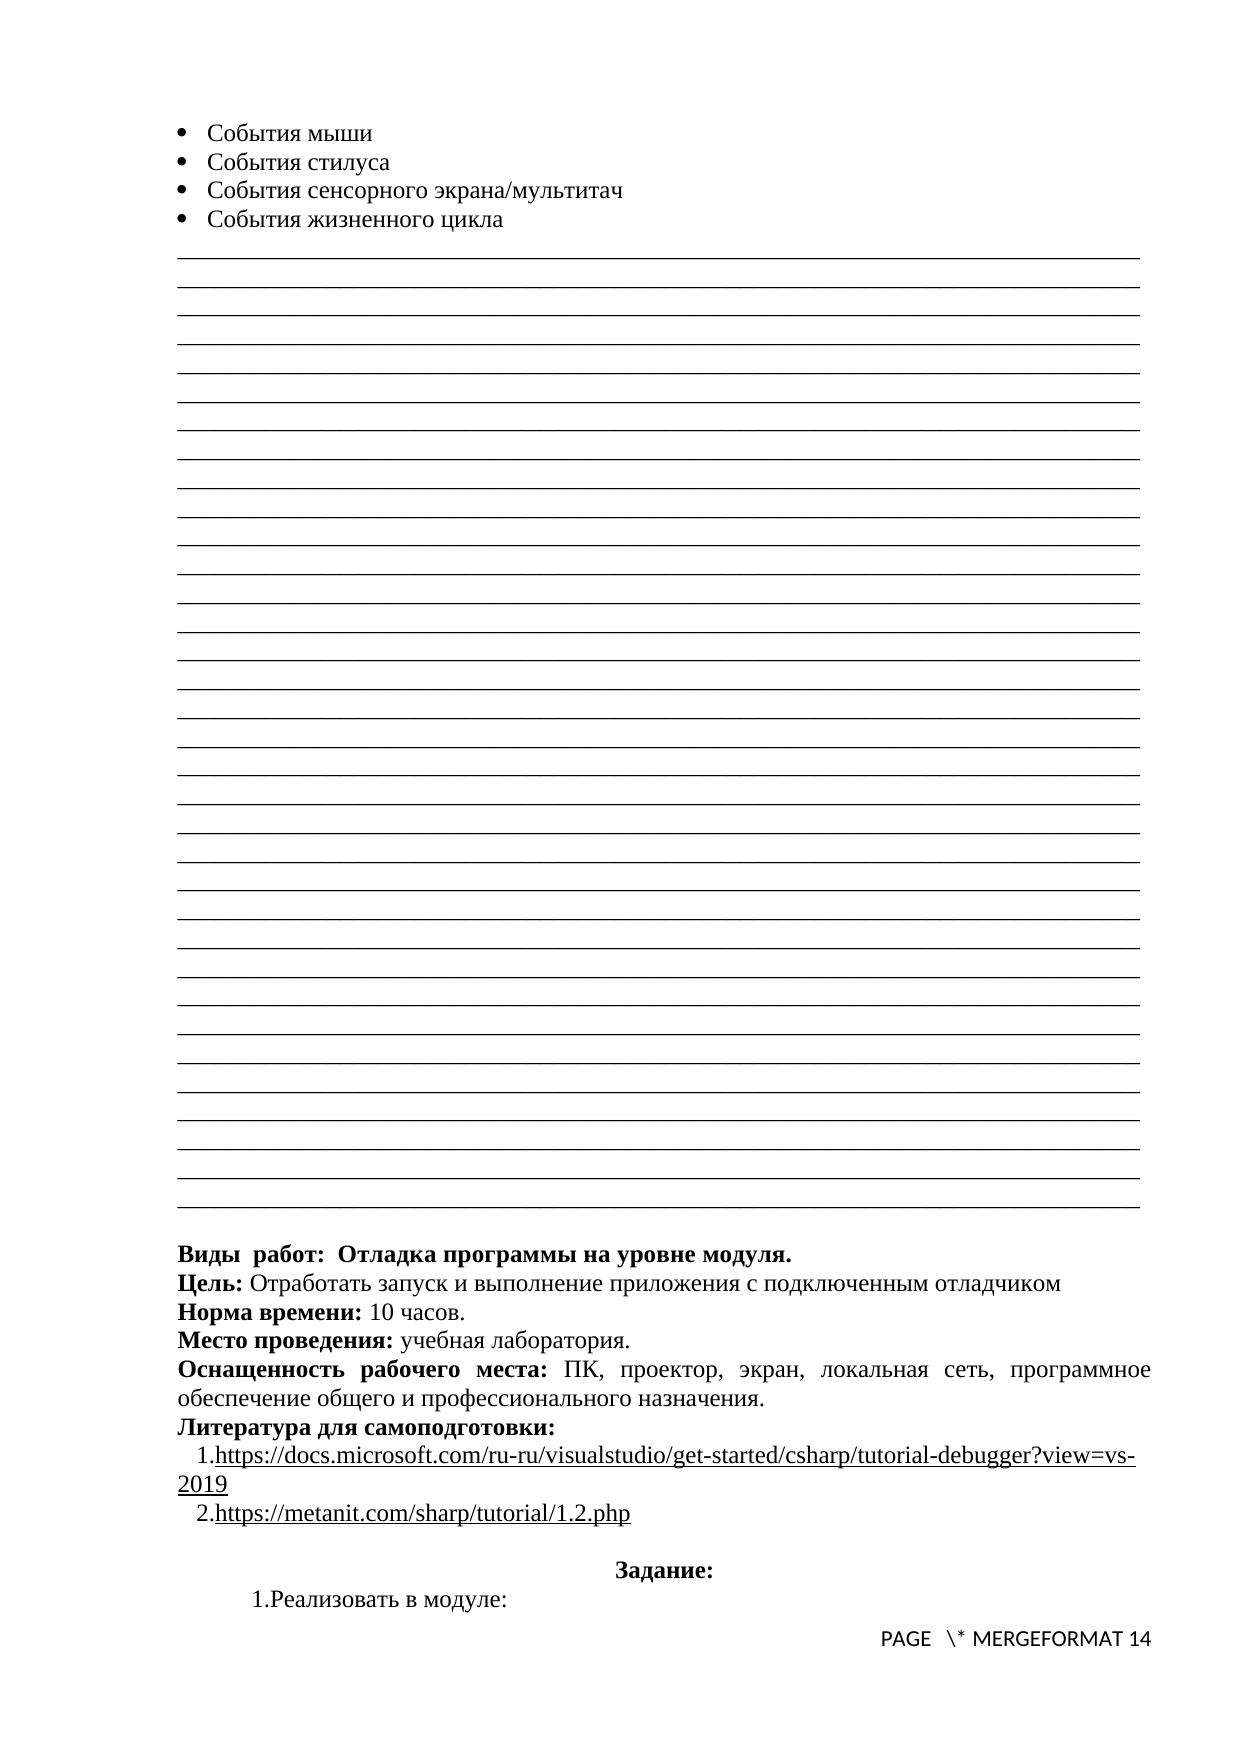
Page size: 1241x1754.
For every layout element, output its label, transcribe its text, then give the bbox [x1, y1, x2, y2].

text Оснащенность рабочего места: ПК, проектор, экран, локальная сеть, программное обеспечение общего и профессионального назначения. [177, 1354, 1152, 1412]
list 2.https://metanit.com/sharp/tutorial/1.2.php [177, 1498, 1152, 1527]
text Норма времени: 10 часов. [177, 1297, 1152, 1326]
list События мыши [177, 118, 1152, 147]
list События стилуса [177, 147, 1152, 176]
text Место проведения: учебная лаборатория. [177, 1326, 1152, 1354]
subtitle Цель: Отработать запуск и выполнение приложения с подключенным отладчиком [177, 1268, 1152, 1297]
list События жизненного цикла [177, 204, 1152, 233]
list События сенсорного экрана/мультитач [177, 176, 1152, 204]
list Виды работ: Отладка программы на уровне модуля. [177, 1239, 1152, 1268]
text Задание: [177, 1556, 1152, 1584]
text __________________________________________________________________________________________________________________________________________________________________________________________________________________________________________________________________________________________________________________________________________________________________________________________________________________________________________________________________________________________________________________________________________________________________________________________________________________________________________________________________________________________________________________________________________________________________________________________________________________________________________________________________________________________________________________________________________________________________________________________________________________________________________________________________________________________________________________________________________________________________________________________________________________________________________________________________________________________________________________________________________________________________________________________________________________________________________________________________________________________________________________________________________________________________________________________________________________________________________________________________________________________________________________________________________________________________________________________________________________________________________________________________________________________________________________________________________________________________________________________________________________________________________________________________________________________________________________________________________________________________________________________________________________________________________________________________________________________________________________________________________________________________________________________________________________________________________________________________________________________________________________________________________________________________________________________________________________________________________________________________________________________________________________________ [177, 233, 1152, 1211]
list 1.https://docs.microsoft.com/ru-ru/visualstudio/get-started/csharp/tutorial-debugger?view=vs-2019 [177, 1441, 1152, 1498]
text Литература для самоподготовки: [177, 1412, 1152, 1441]
list 1.Реализовать в модуле: [177, 1584, 1152, 1613]
